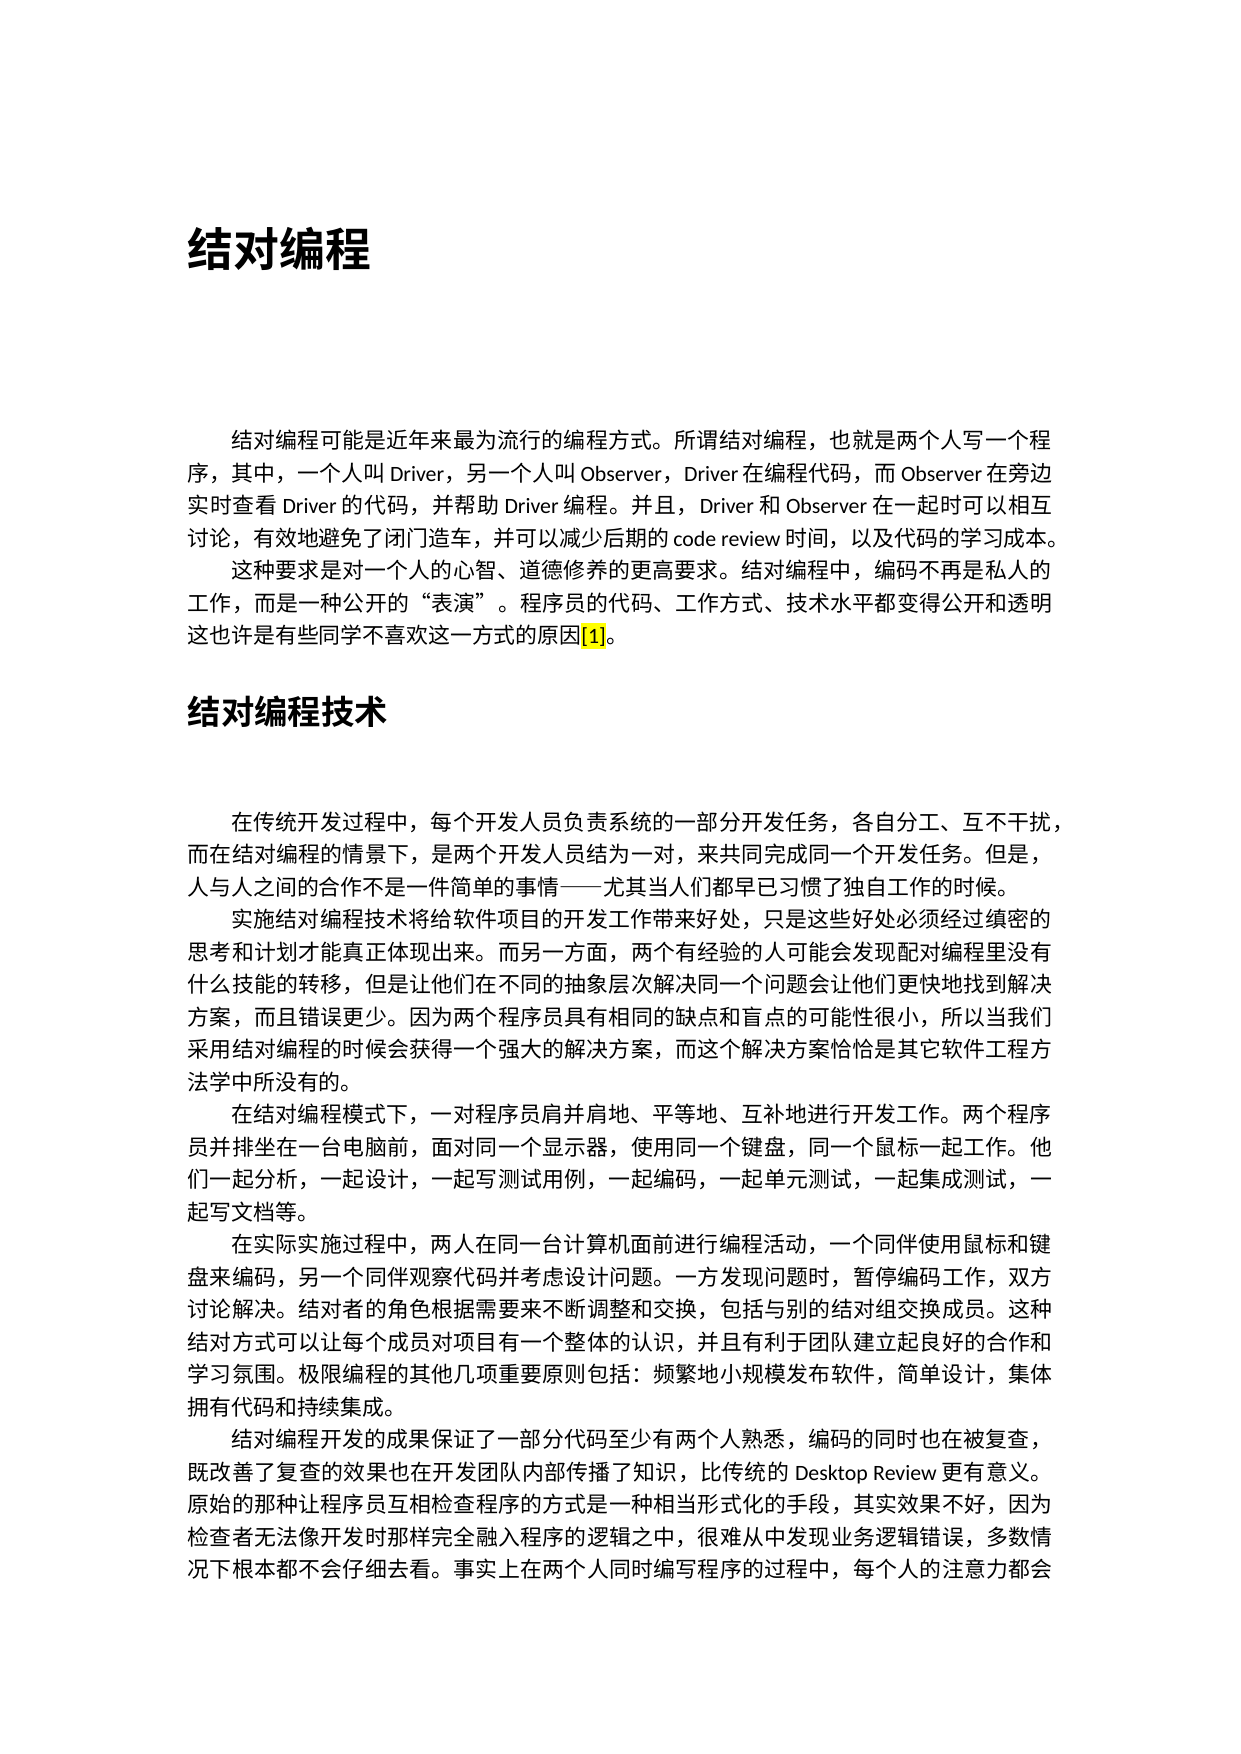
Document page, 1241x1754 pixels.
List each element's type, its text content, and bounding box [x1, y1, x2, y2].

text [187, 1422, 1053, 1584]
text 这种要求是对一个人的心智、道德修养的更高要求。结对编程中，编码不再是私人的工作，而是一种公开的“表演”。程序员的代码、工作方式、技术水平都变得公开和透明，这也许是有些同学不喜欢这一方式的原因[1]。 [187, 553, 1053, 650]
text 结对编程可能是近年来最为流行的编程方式。所谓结对编程，也就是两个人写一个程序，其中，一个人叫Driver，另一个人叫Observer，Driver在编程代码，而Observer在旁边实时查看Driver的代码，并帮助Driver编程。并且，Driver和Observer在一起时可以相互讨论，有效地避免了闭门造车，并可以减少后期的code review时间，以及代码的学习成本。 [187, 423, 1053, 553]
text 在结对编程模式下，一对程序员肩并肩地、平等地、互补地进行开发工作。两个程序员并排坐在一台电脑前，面对同一个显示器，使用同一个键盘，同一个鼠标一起工作。他们一起分析，一起设计，一起写测试用例，一起编码，一起单元测试，一起集成测试，一起写文档等。 [187, 1097, 1053, 1227]
subtitle 结对编程技术 [187, 677, 1053, 742]
text 实施结对编程技术将给软件项目的开发工作带来好处，只是这些好处必须经过缜密的思考和计划才能真正体现出来。而另一方面，两个有经验的人可能会发现配对编程里没有什么技能的转移，但是让他们在不同的抽象层次解决同一个问题会让他们更快地找到解决方案，而且错误更少。因为两个程序员具有相同的缺点和盲点的可能性很小，所以当我们采用结对编程的时候会获得一个强大的解决方案，而这个解决方案恰恰是其它软件工程方法学中所没有的。 [187, 902, 1053, 1097]
text 在实际实施过程中，两人在同一台计算机面前进行编程活动，一个同伴使用鼠标和键盘来编码，另一个同伴观察代码并考虑设计问题。一方发现问题时，暂停编码工作，双方讨论解决。结对者的角色根据需要来不断调整和交换，包括与别的结对组交换成员。这种结对方式可以让每个成员对项目有一个整体的认识，并且有利于团队建立起良好的合作和学习氛围。极限编程的其他几项重要原则包括：频繁地小规模发布软件，简单设计，集体拥有代码和持续集成。 [187, 1227, 1053, 1422]
text 在传统开发过程中，每个开发人员负责系统的一部分开发任务，各自分工、互不干扰，而在结对编程的情景下，是两个开发人员结为一对，来共同完成同一个开发任务。但是，人与人之间的合作不是一件简单的事情——尤其当人们都早已习惯了独自工作的时候。 [187, 804, 1053, 902]
subtitle 结对编程 [187, 197, 1053, 295]
